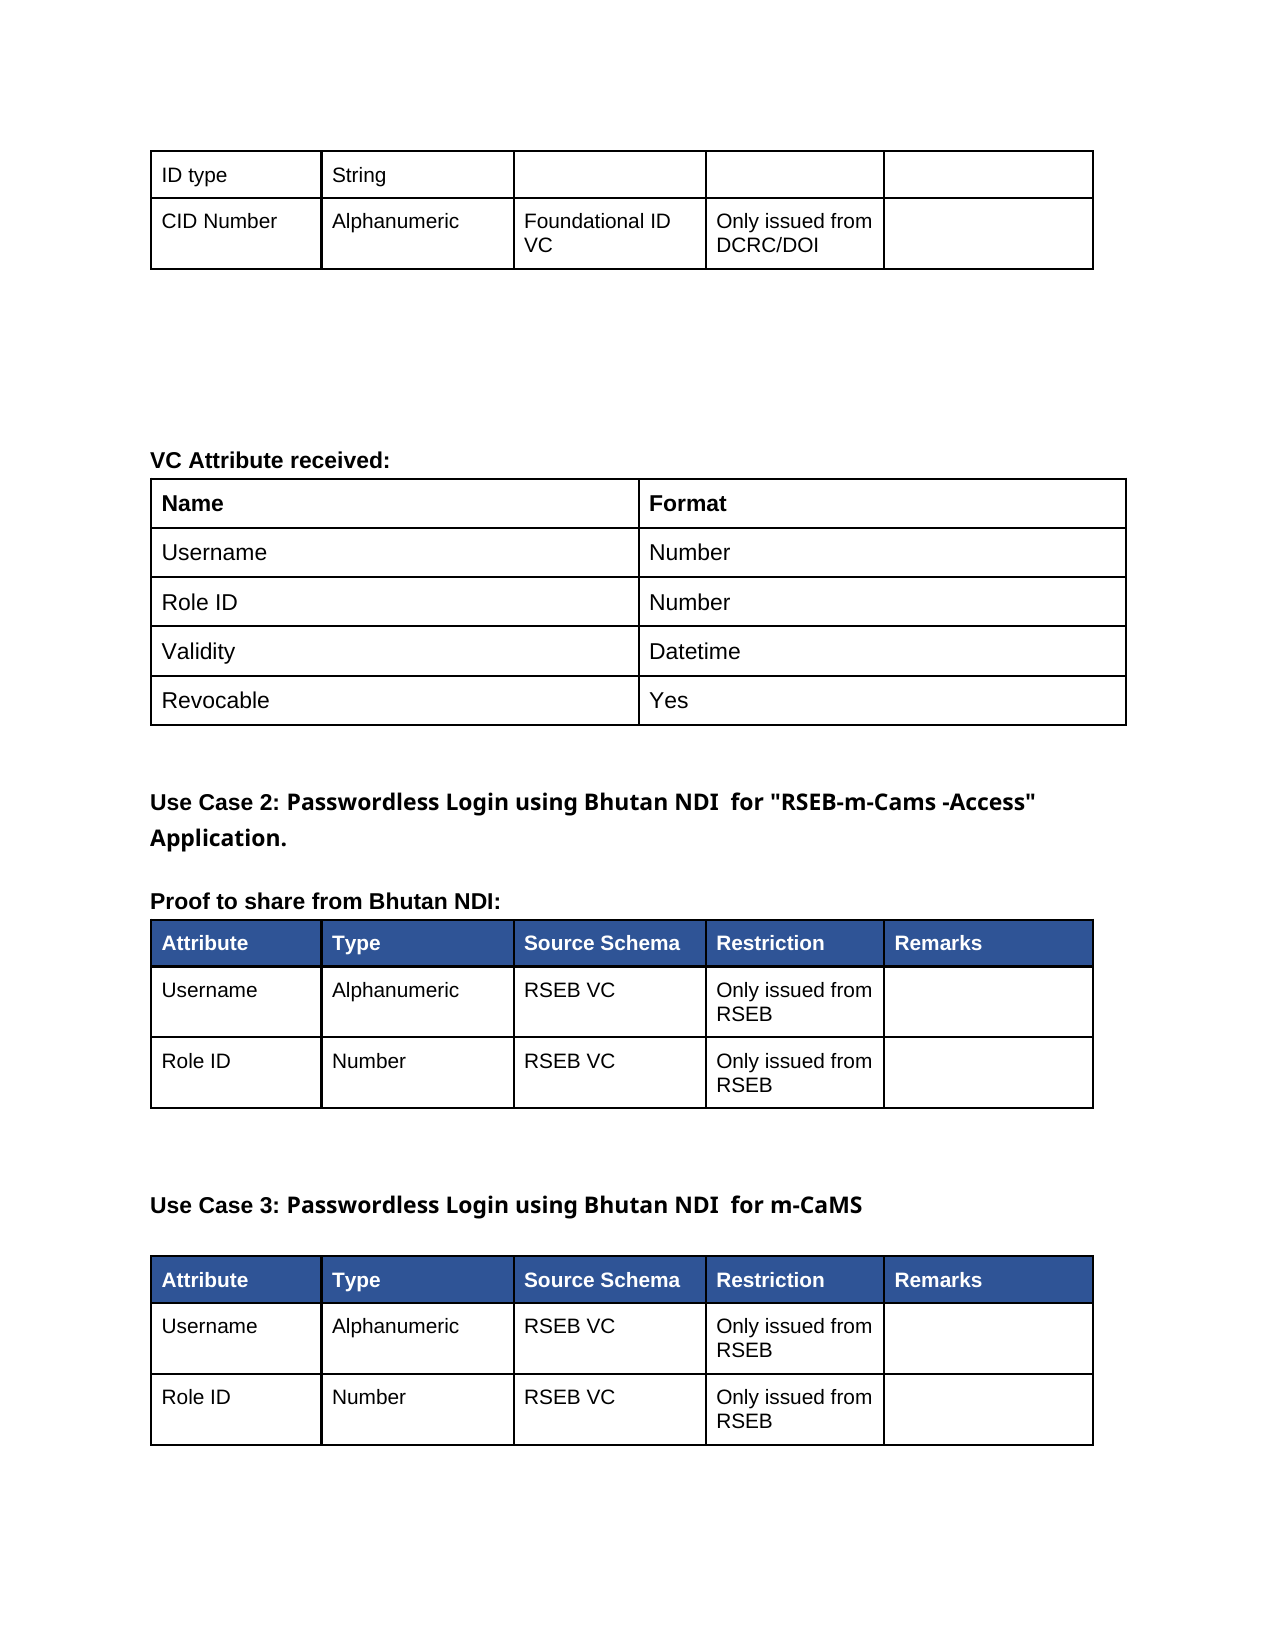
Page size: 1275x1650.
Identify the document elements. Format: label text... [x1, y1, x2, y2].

text VC Attribute received: [150, 447, 1125, 473]
table_header Type [323, 1257, 513, 1302]
table_cell Validity [152, 627, 638, 674]
table_cell Alphanumeric [323, 199, 513, 268]
table_cell Revocable [152, 677, 638, 724]
table_cell Username [152, 968, 320, 1036]
table_cell RSEB VC [515, 1375, 705, 1443]
table_cell Only issued from RSEB [707, 968, 883, 1036]
table_cell [885, 968, 1092, 1036]
table_header Attribute [152, 1257, 320, 1302]
table_cell [885, 152, 1092, 197]
table_cell Only issued from DCRC/DOI [707, 199, 883, 268]
table_cell [885, 1038, 1092, 1107]
table_cell Number [323, 1038, 513, 1107]
table_header Source Schema [515, 1257, 705, 1302]
table_cell Number [640, 578, 1125, 625]
table_cell Role ID [152, 1038, 320, 1107]
table_header Remarks [885, 1257, 1092, 1302]
table_header Restriction [707, 921, 883, 965]
table_cell RSEB VC [515, 1304, 705, 1373]
table_header Type [323, 921, 513, 965]
table_cell Number [323, 1375, 513, 1443]
table_cell Foundational ID VC [515, 199, 705, 268]
table_cell CID Number [152, 199, 320, 268]
table_cell [885, 199, 1092, 268]
table_cell Username [152, 529, 638, 576]
table_header Format [640, 480, 1125, 527]
text Proof to share from Bhutan NDI: [150, 888, 1125, 915]
table_cell ID type [152, 152, 320, 197]
table_cell Alphanumeric [323, 1304, 513, 1373]
table_cell Yes [640, 677, 1125, 724]
table_cell Alphanumeric [323, 968, 513, 1036]
table_cell Only issued from RSEB [707, 1375, 883, 1443]
table_header Restriction [707, 1257, 883, 1302]
table_cell Datetime [640, 627, 1125, 674]
table_header Name [152, 480, 638, 527]
table_header Source Schema [515, 921, 705, 965]
table_header Attribute [152, 921, 320, 965]
table_cell Role ID [152, 1375, 320, 1443]
table_cell [707, 152, 883, 197]
table_cell Role ID [152, 578, 638, 625]
table_cell [885, 1375, 1092, 1443]
text Use Case 2: Passwordless Login using Bhutan NDI for "RSEB-m-Cams -Access" Application. [150, 786, 1125, 853]
table_cell [515, 152, 705, 197]
table_cell Number [640, 529, 1125, 576]
table_cell String [323, 152, 513, 197]
table_header Remarks [885, 921, 1092, 965]
table_cell [885, 1304, 1092, 1373]
table_cell RSEB VC [515, 968, 705, 1036]
table_cell RSEB VC [515, 1038, 705, 1107]
table_cell Username [152, 1304, 320, 1373]
text Use Case 3: Passwordless Login using Bhutan NDI for m-CaMS [150, 1189, 1125, 1220]
table_cell Only issued from RSEB [707, 1304, 883, 1373]
table_cell Only issued from RSEB [707, 1038, 883, 1107]
